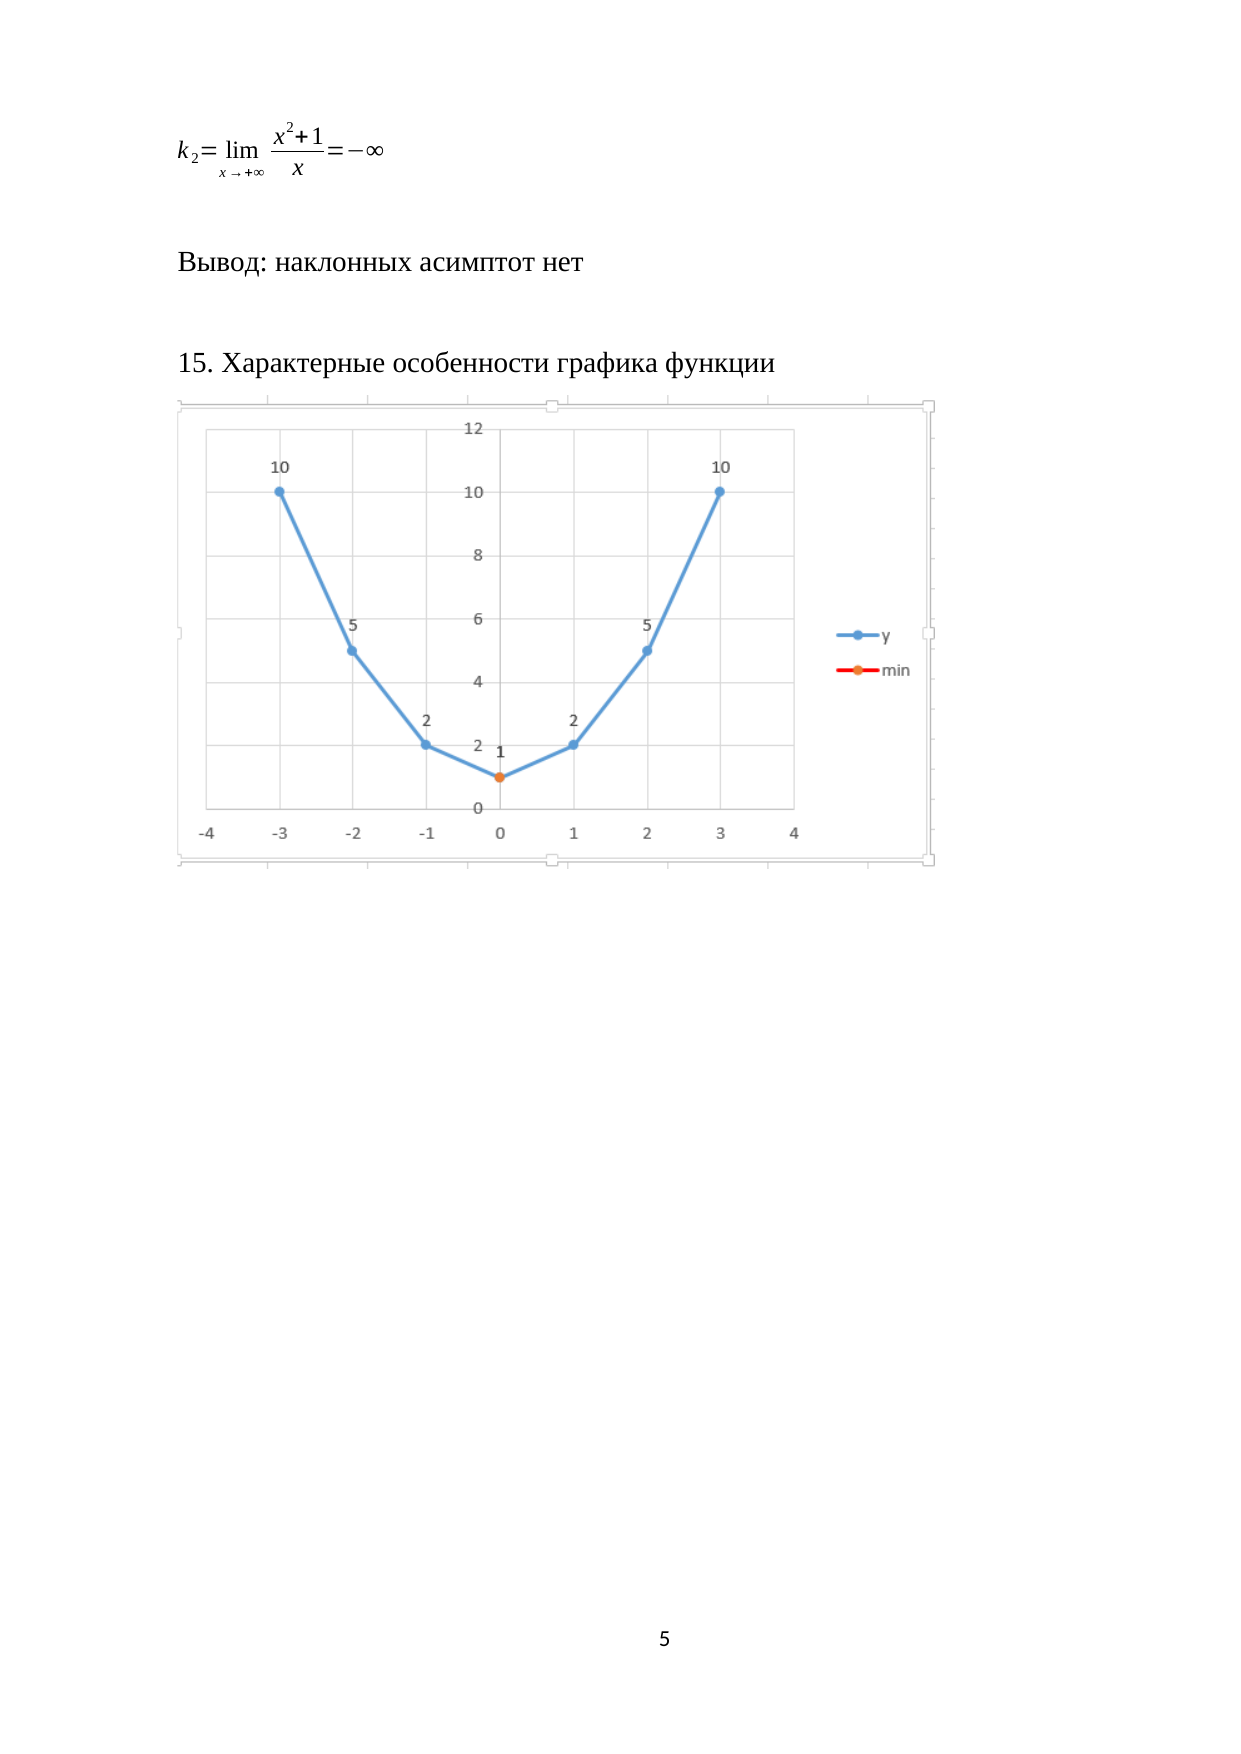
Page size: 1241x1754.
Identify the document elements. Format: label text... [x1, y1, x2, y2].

text 15. Характерные особенности графика функции [177, 345, 1152, 378]
text Вывод: наклонных асимптот нет [177, 244, 1152, 278]
picture [177, 395, 935, 869]
